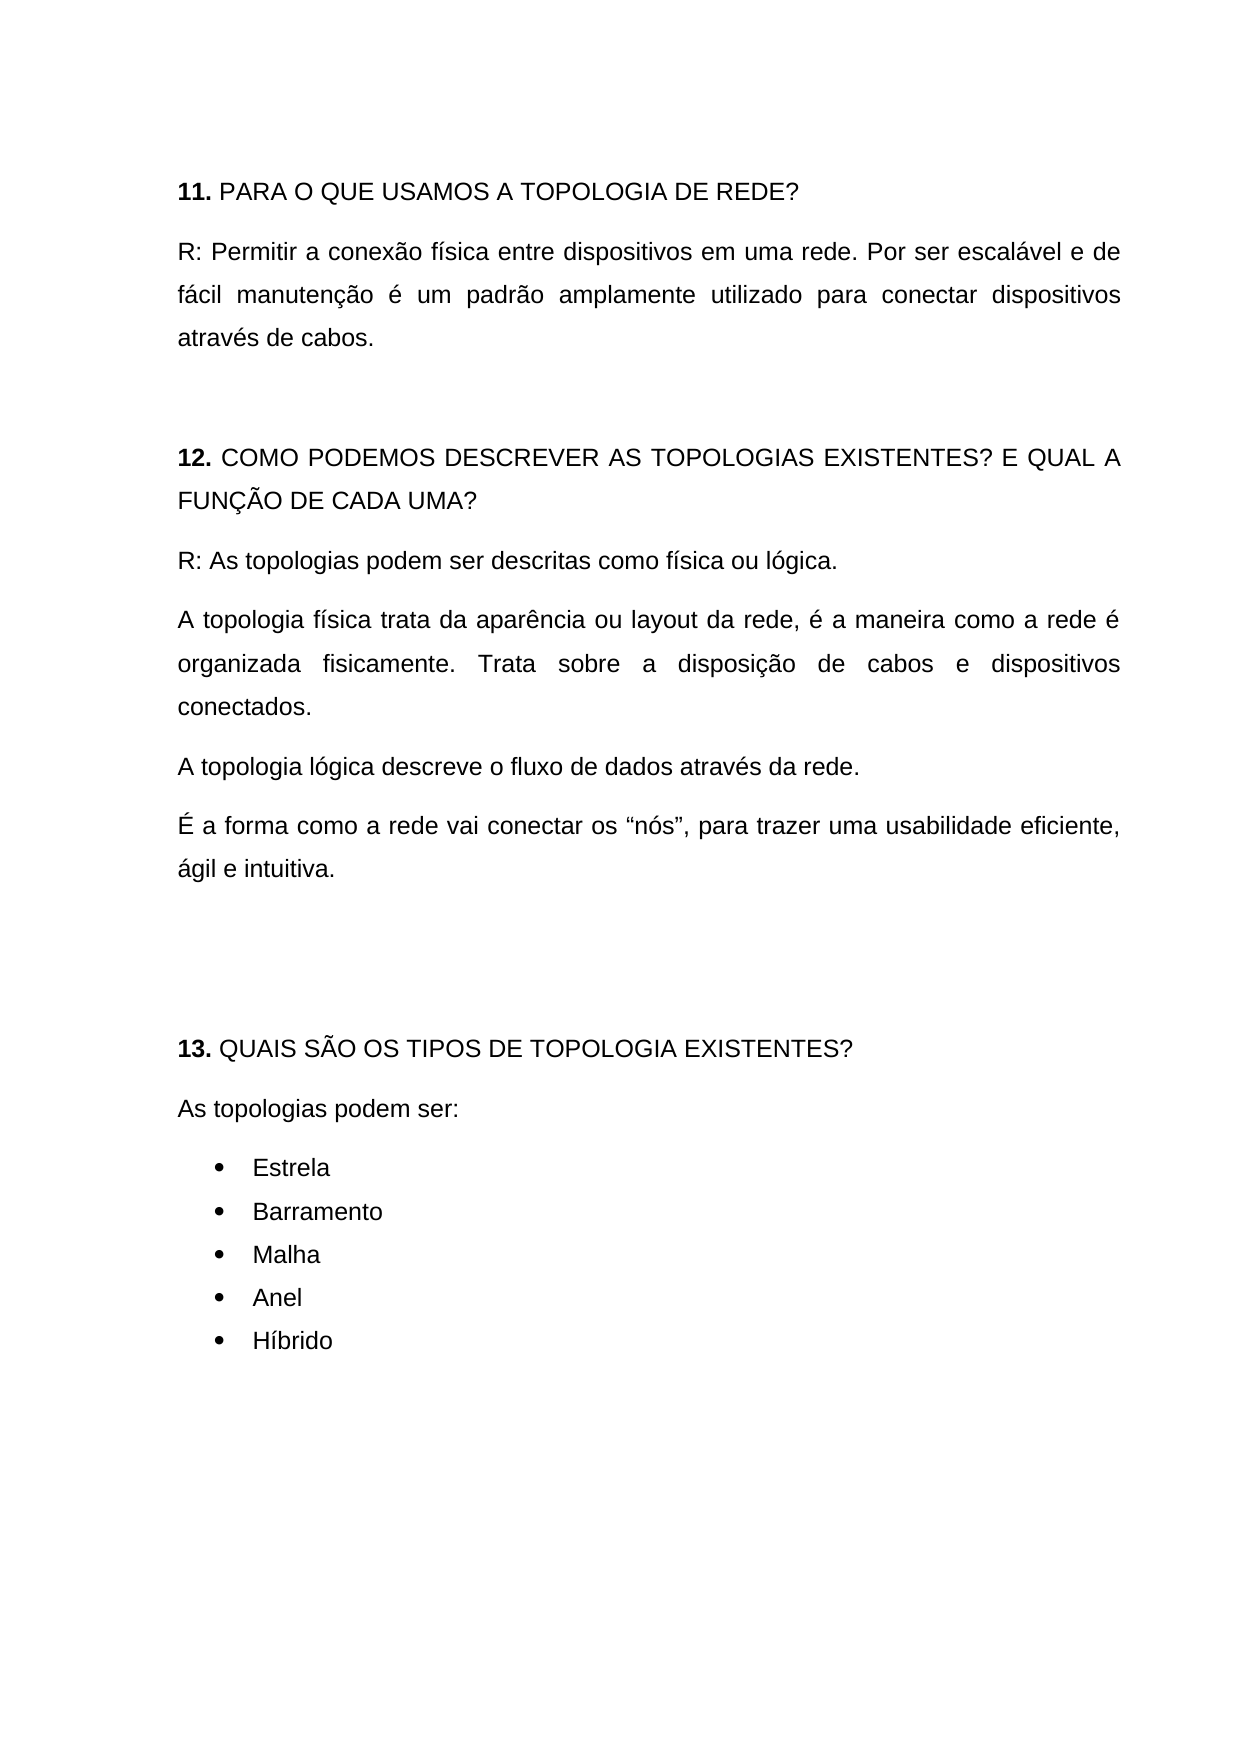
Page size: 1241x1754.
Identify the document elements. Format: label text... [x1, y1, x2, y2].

text 12. COMO PODEMOS DESCREVER AS TOPOLOGIAS EXISTENTES? E QUAL A FUNÇÃO DE CADA UMA? [177, 443, 1122, 515]
list Barramento [215, 1197, 1122, 1226]
text 13. QUAIS SÃO OS TIPOS DE TOPOLOGIA EXISTENTES? [177, 1034, 1122, 1063]
list Malha [215, 1240, 1122, 1269]
list Híbrido [215, 1326, 1122, 1355]
text É a forma como a rede vai conectar os “nós”, para trazer uma usabilidade eficiente, ágil e intuitiva. [177, 811, 1122, 883]
text R: Permitir a conexão física entre dispositivos em uma rede. Por ser escalável e de fácil manutenção é um padrão amplamente utilizado para conectar dispositivos através de cabos. [177, 237, 1122, 352]
text A topologia física trata da aparência ou layout da rede, é a maneira como a rede é organizada fisicamente. Trata sobre a disposição de cabos e dispositivos conectados. [177, 606, 1122, 721]
text As topologias podem ser: [177, 1094, 1122, 1122]
list Anel [215, 1283, 1122, 1312]
list Estrela [215, 1153, 1122, 1182]
text R: As topologias podem ser descritas como física ou lógica. [177, 546, 1122, 574]
text A topologia lógica descreve o fluxo de dados através da rede. [177, 752, 1122, 780]
text 11. PARA O QUE USAMOS A TOPOLOGIA DE REDE? [177, 177, 1122, 206]
